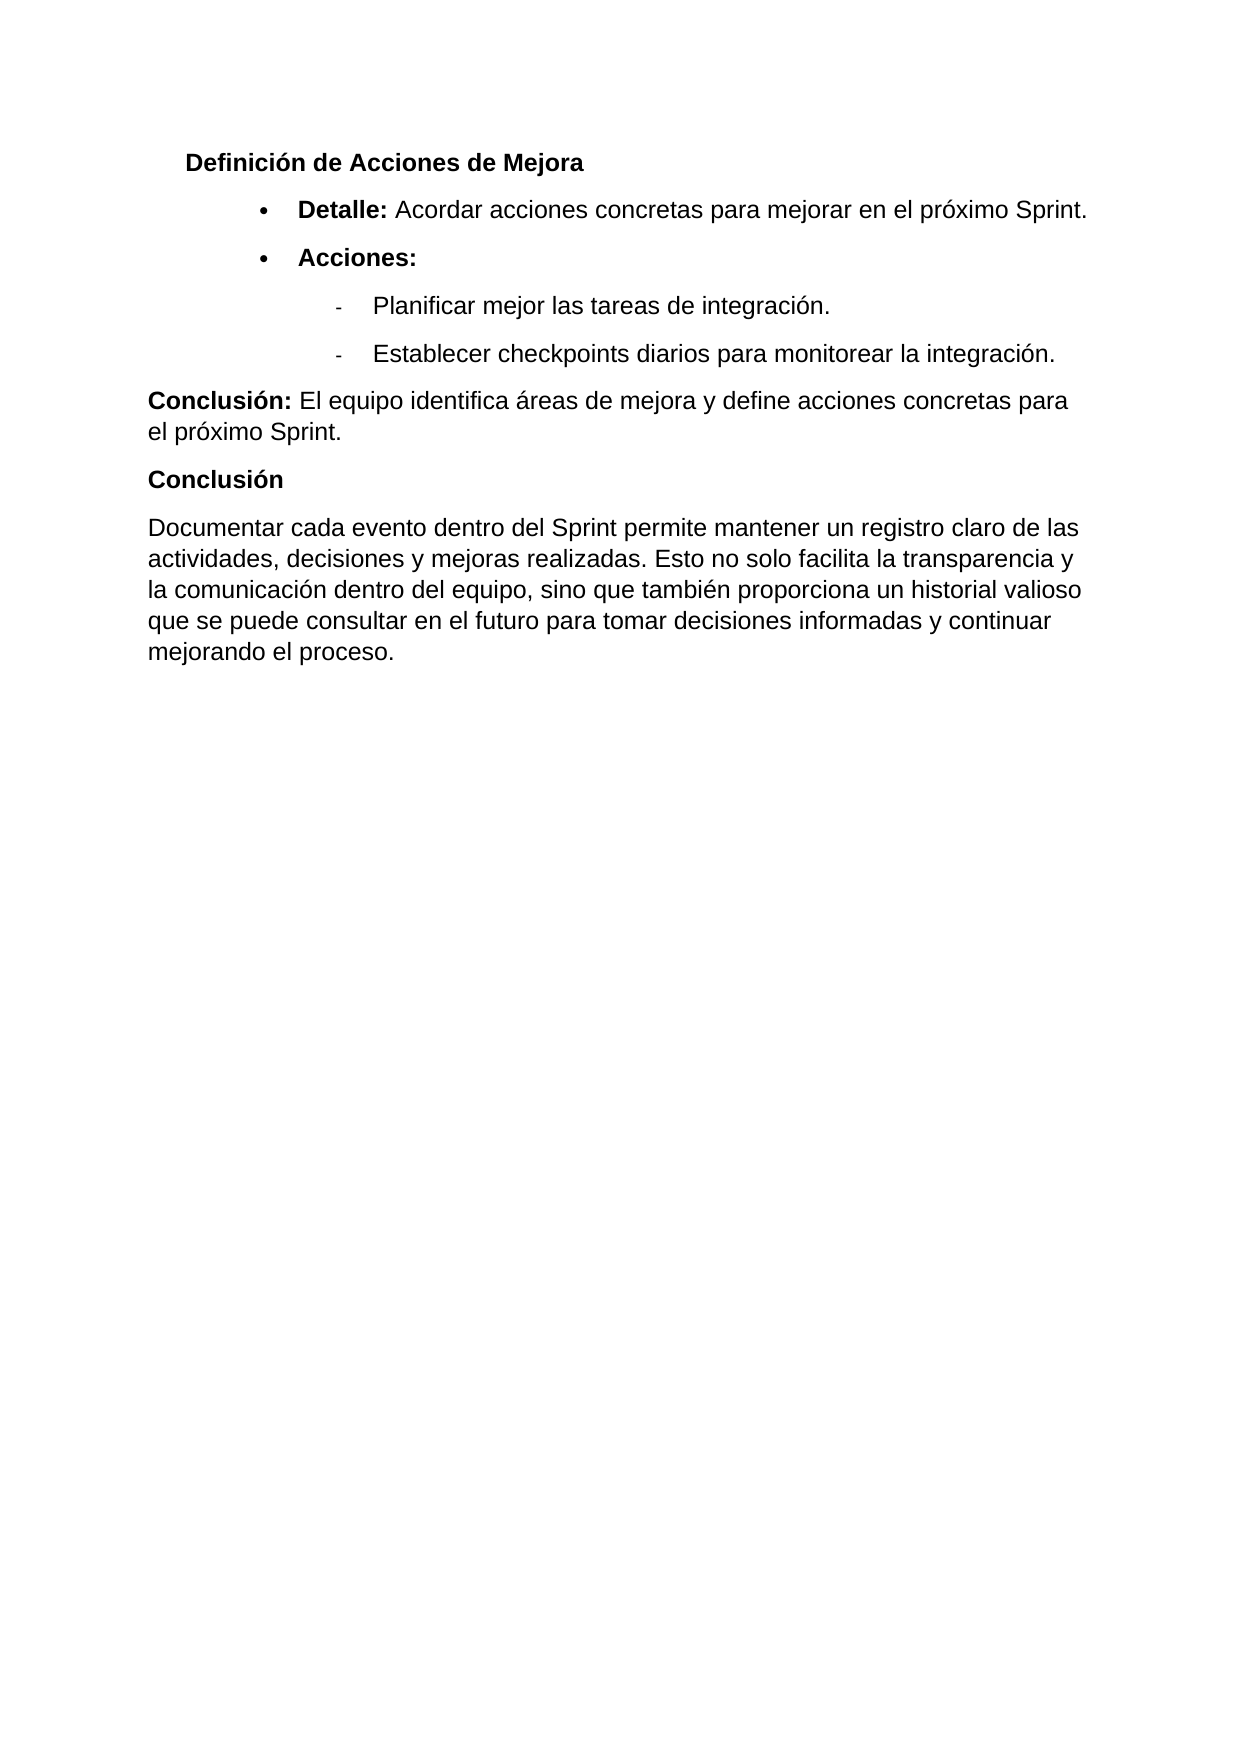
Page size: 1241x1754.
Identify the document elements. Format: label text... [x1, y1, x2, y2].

list Acciones: [260, 243, 1092, 272]
list Planificar mejor las tareas de integración. [335, 291, 1092, 319]
list Detalle: Acordar acciones concretas para mejorar en el próximo Sprint. [260, 195, 1092, 224]
text Definición de Acciones de Mejora [185, 148, 1092, 176]
list Establecer checkpoints diarios para monitorear la integración. [335, 338, 1092, 367]
text Conclusión [148, 465, 1092, 494]
text Conclusión: El equipo identifica áreas de mejora y define acciones concretas para el próximo Sprint. [148, 386, 1092, 446]
text Documentar cada evento dentro del Sprint permite mantener un registro claro de las actividades, decisiones y mejoras realizadas. Esto no solo facilita la transparencia y la comunicación dentro del equipo, sino que también proporciona un historial valioso que se puede consultar en el futuro para tomar decisiones informadas y continuar mejorando el proceso. [148, 513, 1092, 666]
